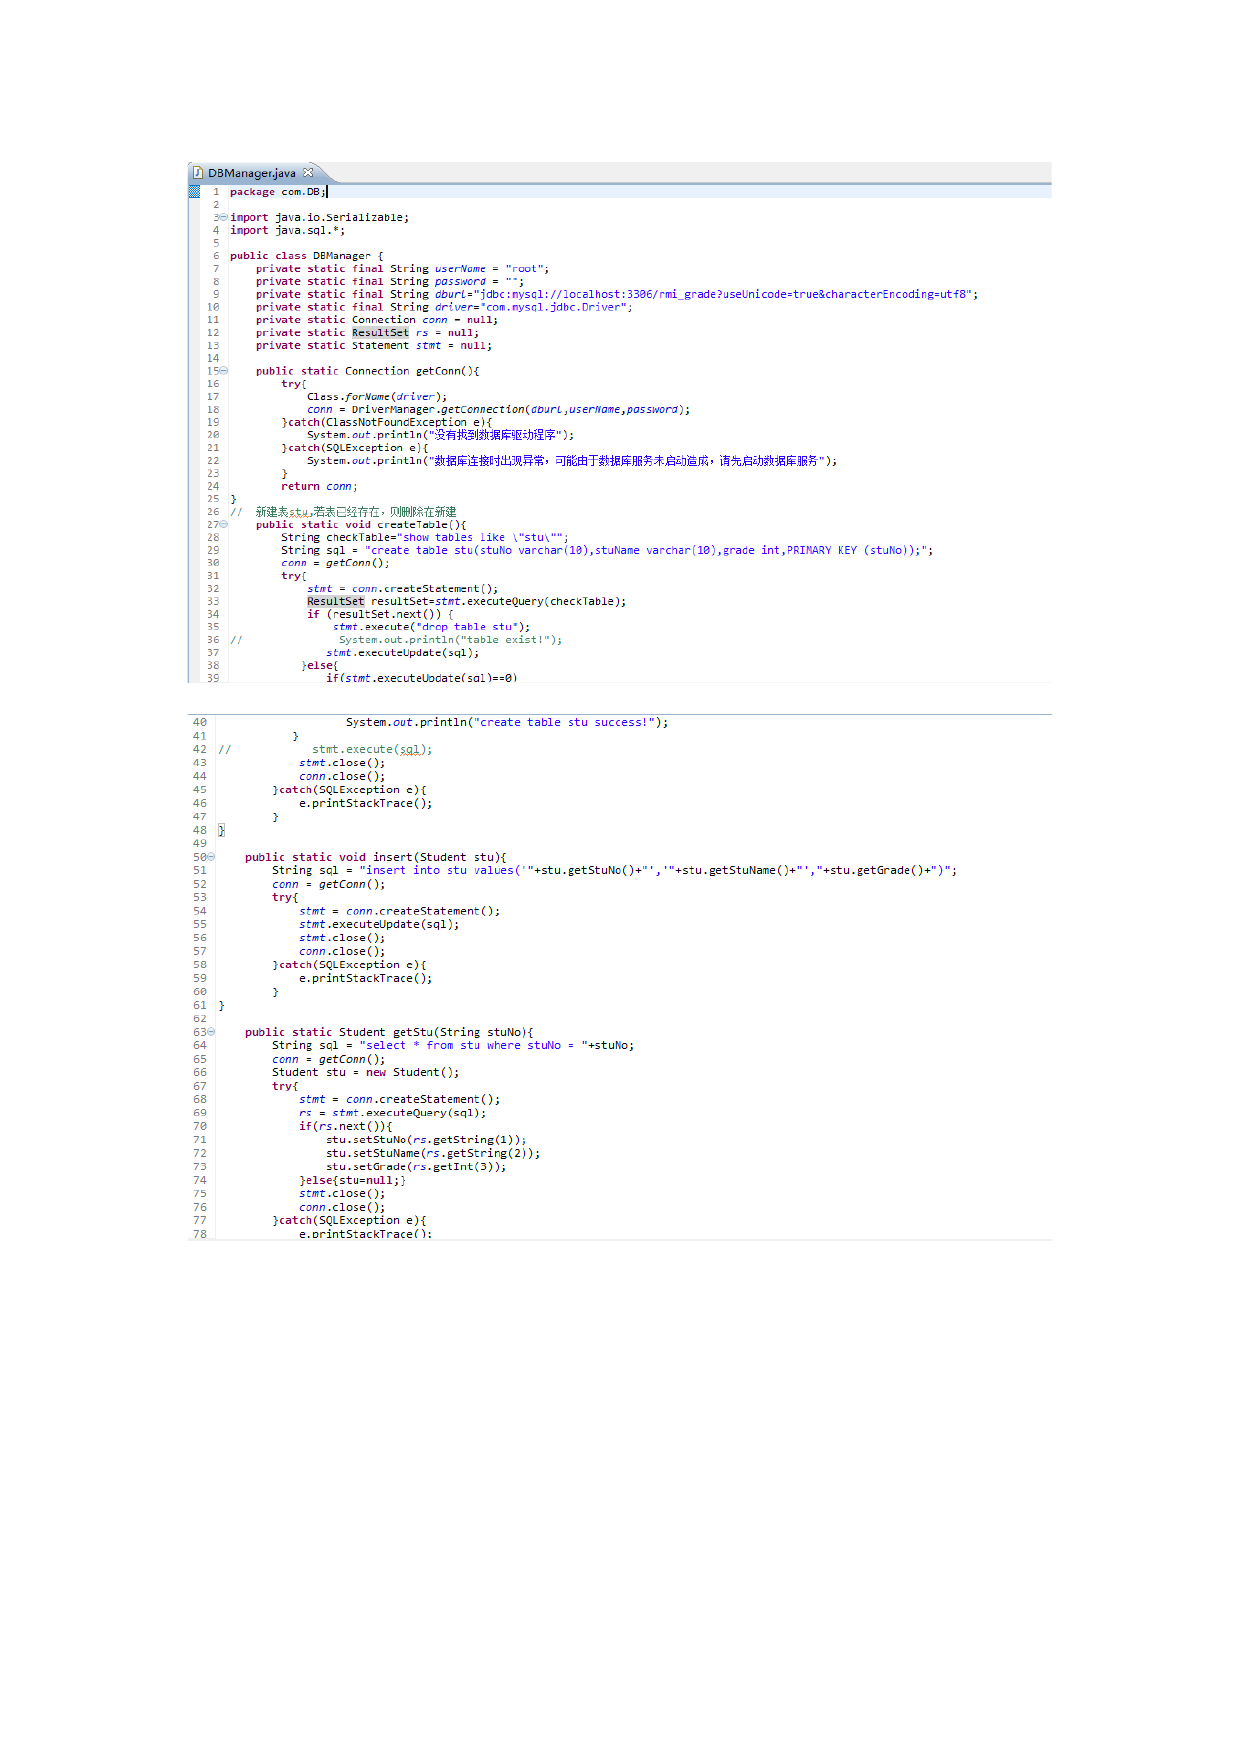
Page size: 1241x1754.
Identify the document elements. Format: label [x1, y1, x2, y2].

picture [187, 714, 1052, 1241]
picture [187, 162, 1052, 683]
